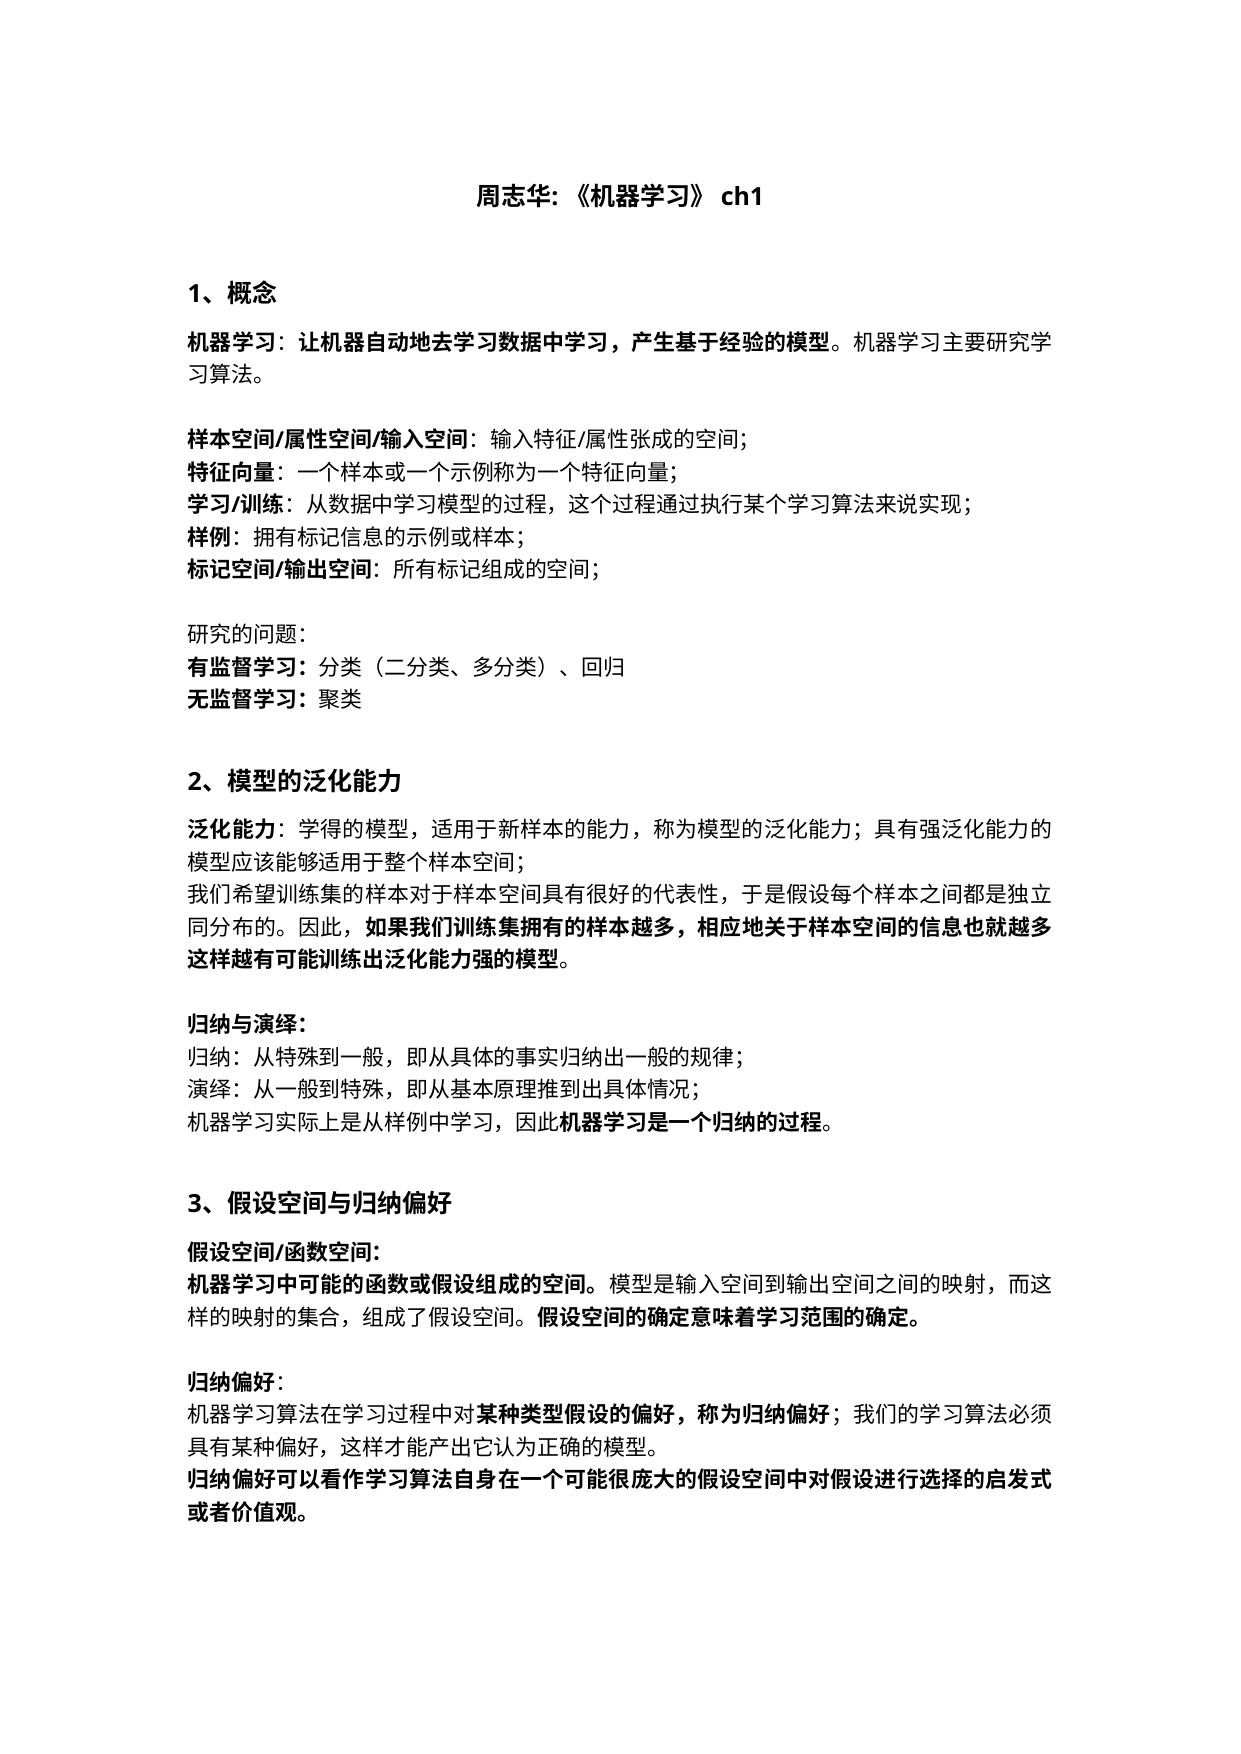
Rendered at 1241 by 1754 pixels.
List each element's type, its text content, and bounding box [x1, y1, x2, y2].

text 标记空间/输出空间：所有标记组成的空间； [187, 552, 1053, 584]
text 2、模型的泛化能力 [187, 747, 1053, 812]
text 归纳与演绎： [187, 1007, 1053, 1039]
text 演绎：从一般到特殊，即从基本原理推到出具体情况； [187, 1072, 1053, 1104]
text 样本空间/属性空间/输入空间：输入特征/属性张成的空间； [187, 422, 1053, 454]
text 研究的问题： [187, 617, 1053, 649]
text 学习/训练：从数据中学习模型的过程，这个过程通过执行某个学习算法来说实现； [187, 487, 1053, 519]
text 无监督学习：聚类 [187, 682, 1053, 714]
text 周志华: 《机器学习》 ch1 [187, 162, 1053, 227]
text 归纳偏好可以看作学习算法自身在一个可能很庞大的假设空间中对假设进行选择的启发式或者价值观。 [187, 1462, 1053, 1527]
text 泛化能力：学得的模型，适用于新样本的能力，称为模型的泛化能力；具有强泛化能力的模型应该能够适用于整个样本空间； [187, 812, 1053, 877]
text 3、假设空间与归纳偏好 [187, 1169, 1053, 1234]
text 我们希望训练集的样本对于样本空间具有很好的代表性，于是假设每个样本之间都是独立同分布的。因此，如果我们训练集拥有的样本越多，相应地关于样本空间的信息也就越多，这样越有可能训练出泛化能力强的模型。 [187, 877, 1053, 974]
text 归纳：从特殊到一般，即从具体的事实归纳出一般的规律； [187, 1039, 1053, 1072]
text 机器学习实际上是从样例中学习，因此机器学习是一个归纳的过程。 [187, 1104, 1053, 1137]
text 机器学习算法在学习过程中对某种类型假设的偏好，称为归纳偏好；我们的学习算法必须具有某种偏好，这样才能产出它认为正确的模型。 [187, 1397, 1053, 1462]
text 机器学习：让机器自动地去学习数据中学习，产生基于经验的模型。机器学习主要研究学习算法。 [187, 324, 1053, 389]
text 样例：拥有标记信息的示例或样本； [187, 519, 1053, 552]
text 归纳偏好： [187, 1364, 1053, 1397]
text 特征向量：一个样本或一个示例称为一个特征向量； [187, 454, 1053, 487]
text 有监督学习：分类（二分类、多分类）、回归 [187, 649, 1053, 682]
text 假设空间/函数空间： [187, 1234, 1053, 1267]
text 机器学习中可能的函数或假设组成的空间。模型是输入空间到输出空间之间的映射，而这样的映射的集合，组成了假设空间。假设空间的确定意味着学习范围的确定。 [187, 1267, 1053, 1332]
text 1、概念 [187, 259, 1053, 324]
